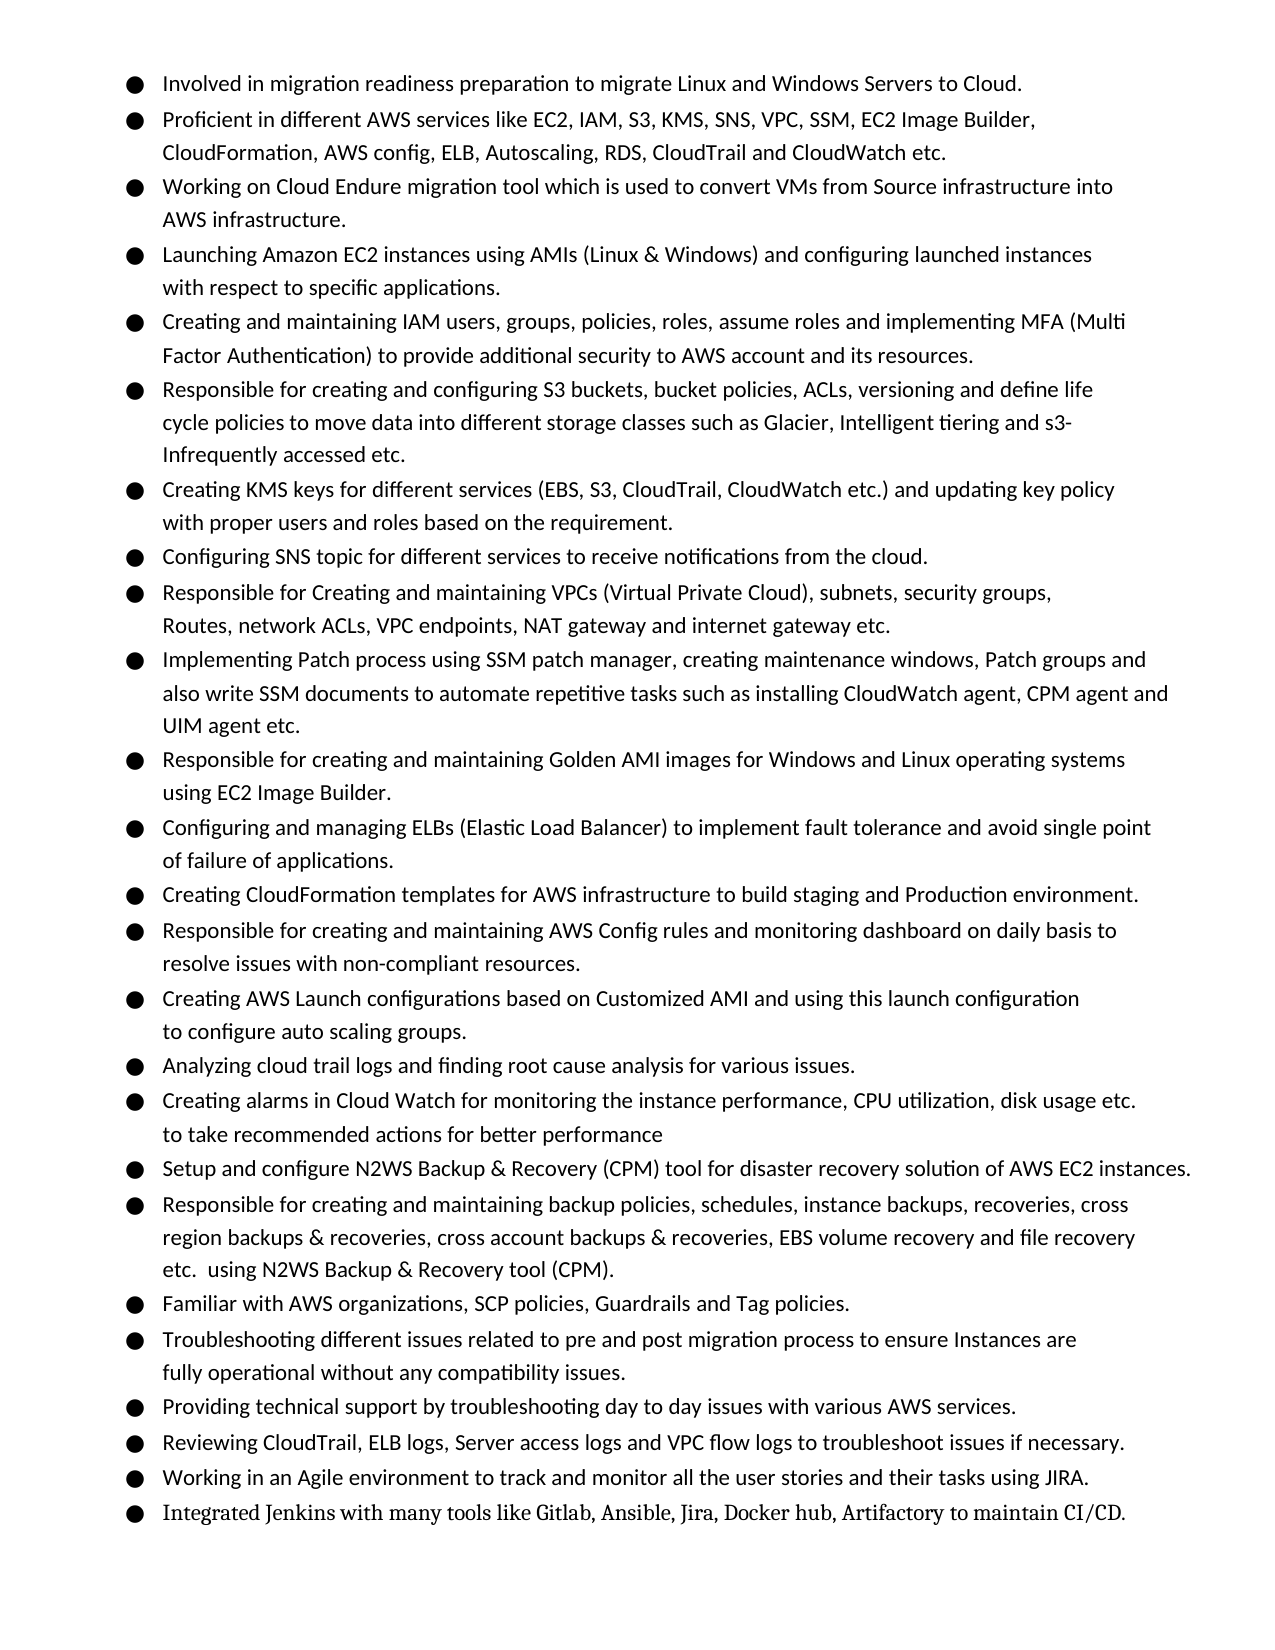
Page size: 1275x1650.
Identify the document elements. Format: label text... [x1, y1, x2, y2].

list Creating CloudFormation templates for AWS infrastructure to build staging and Production environment. [125, 878, 1198, 909]
list Responsible for creating and configuring S3 buckets, bucket policies, ACLs, versioning and define life cycle policies to move data into different storage classes such as Glacier, Intelligent tiering and s3-Infrequently accessed etc. [125, 373, 1139, 468]
list Setup and configure N2WS Backup & Recovery (CPM) tool for disaster recovery solution of AWS EC2 instances. [125, 1152, 1198, 1183]
list Analyzing cloud trail logs and finding root cause analysis for various issues. [125, 1049, 1198, 1080]
list Reviewing CloudTrail, ELB logs, Server access logs and VPC flow logs to troubleshoot issues if necessary. [125, 1426, 1198, 1457]
list Implementing Patch process using SSM patch manager, creating maintenance windows, Patch groups and also write SSM documents to automate repetitive tasks such as installing CloudWatch agent, CPM agent and UIM agent etc. [125, 643, 1181, 739]
list Responsible for creating and maintaining backup policies, schedules, instance backups, recoveries, cross region backups & recoveries, cross account backups & recoveries, EBS volume recovery and file recovery etc. using N2WS Backup & Recovery tool (CPM). [125, 1187, 1163, 1283]
list Creating AWS Launch configurations based on Customized AMI and using this launch configuration to configure auto scaling groups. [125, 981, 1099, 1045]
list Working on Cloud Endure migration tool which is used to convert VMs from Source infrastructure into AWS infrastructure. [125, 170, 1155, 233]
list Familiar with AWS organizations, SCP policies, Guardrails and Tag policies. [125, 1287, 1198, 1318]
list Providing technical support by troubleshooting day to day issues with various AWS services. [125, 1390, 1198, 1422]
list Responsible for creating and maintaining Golden AMI images for Windows and Linux operating systems using EC2 Image Builder. [125, 743, 1174, 807]
list Working in an Agile environment to track and monitor all the user stories and their tasks using JIRA. [125, 1461, 1198, 1492]
list Configuring SNS topic for different services to receive notifications from the cloud. [125, 540, 1198, 572]
list Configuring and managing ELBs (Elastic Load Balancer) to implement fault tolerance and avoid single point of failure of applications. [125, 811, 1172, 874]
list Creating alarms in Cloud Watch for monitoring the instance performance, CPU utilization, disk usage etc. to take recommended actions for better performance [125, 1084, 1150, 1148]
list Troubleshooting different issues related to pre and post migration process to ensure Instances are fully operational without any compatibility issues. [125, 1323, 1114, 1386]
list Launching Amazon EC2 instances using AMIs (Linux & Windows) and configuring launched instances with respect to specific applications. [125, 238, 1135, 301]
list Creating KMS keys for different services (EBS, S3, CloudTrail, CloudWatch etc.) and updating key policy with proper users and roles based on the requirement. [125, 473, 1131, 536]
list Creating and maintaining IAM users, groups, policies, roles, assume roles and implementing MFA (Multi Factor Authentication) to provide additional security to AWS account and its resources. [125, 305, 1184, 369]
list Responsible for creating and maintaining AWS Config rules and monitoring dashboard on daily basis to resolve issues with non-compliant resources. [125, 914, 1184, 977]
list Integrated Jenkins with many tools like Gitlab, Ansible, Jira, Docker hub, Artifactory to maintain CI/CD. [125, 1496, 1198, 1527]
list Responsible for Creating and maintaining VPCs (Virtual Private Cloud), subnets, security groups, Routes, network ACLs, VPC endpoints, NAT gateway and internet gateway etc. [125, 576, 1122, 639]
list Involved in migration readiness preparation to migrate Linux and Windows Servers to Cloud. [125, 67, 1198, 98]
list Proficient in different AWS services like EC2, IAM, S3, KMS, SNS, VPC, SSM, EC2 Image Builder, CloudFormation, AWS config, ELB, Autoscaling, RDS, CloudTrail and CloudWatch etc. [125, 102, 1187, 166]
